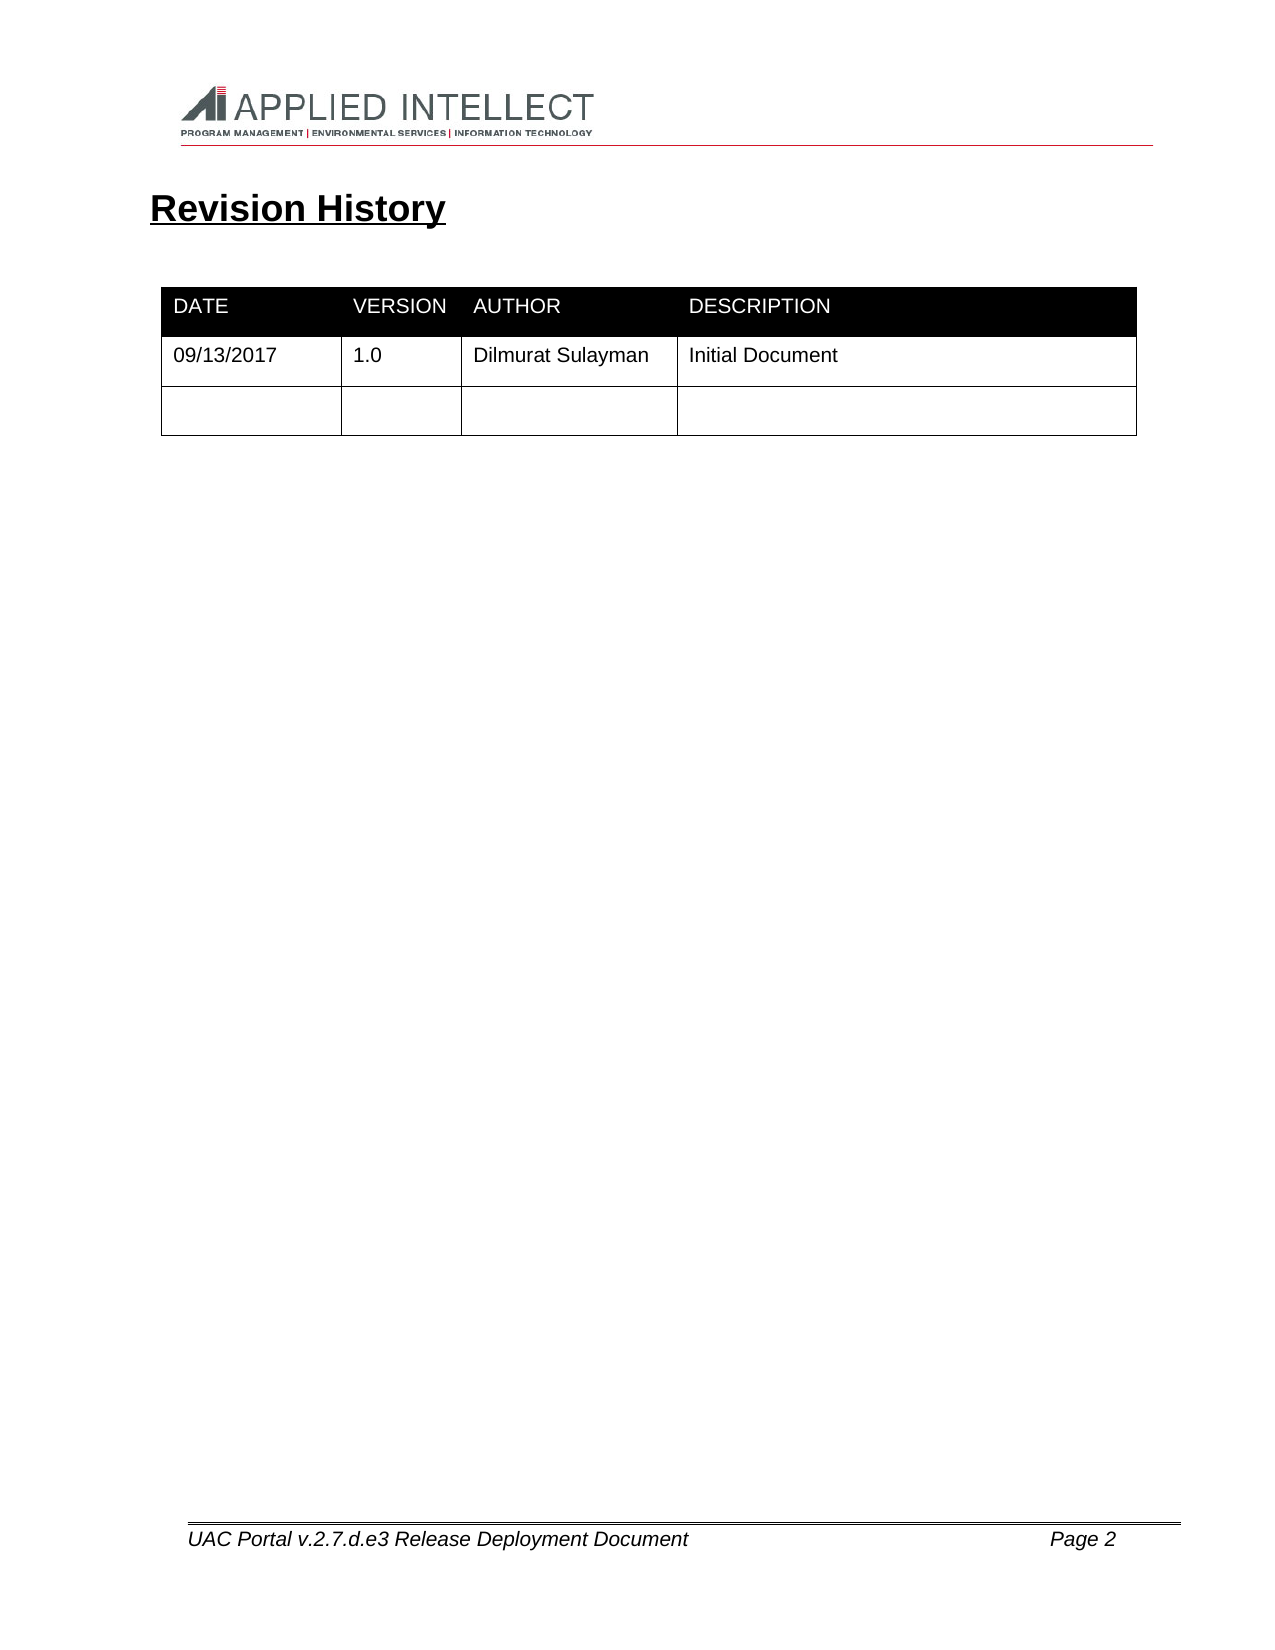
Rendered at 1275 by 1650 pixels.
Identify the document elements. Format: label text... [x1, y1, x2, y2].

table_cell 1.0 [342, 337, 461, 386]
table_cell [462, 387, 677, 435]
table_header DATE [162, 288, 341, 336]
table_cell Dilmurat Sulayman [462, 337, 677, 386]
table_cell [342, 387, 461, 435]
text Revision History [150, 186, 1181, 229]
table_cell 09/13/2017 [162, 337, 341, 386]
picture [178, 75, 1154, 148]
table_cell [162, 387, 341, 435]
table_cell Initial Document [678, 337, 1136, 386]
table_header VERSION [342, 288, 461, 336]
table_cell [678, 387, 1136, 435]
table_header DESCRIPTION [678, 288, 1136, 336]
table_header AUTHOR [462, 288, 677, 336]
